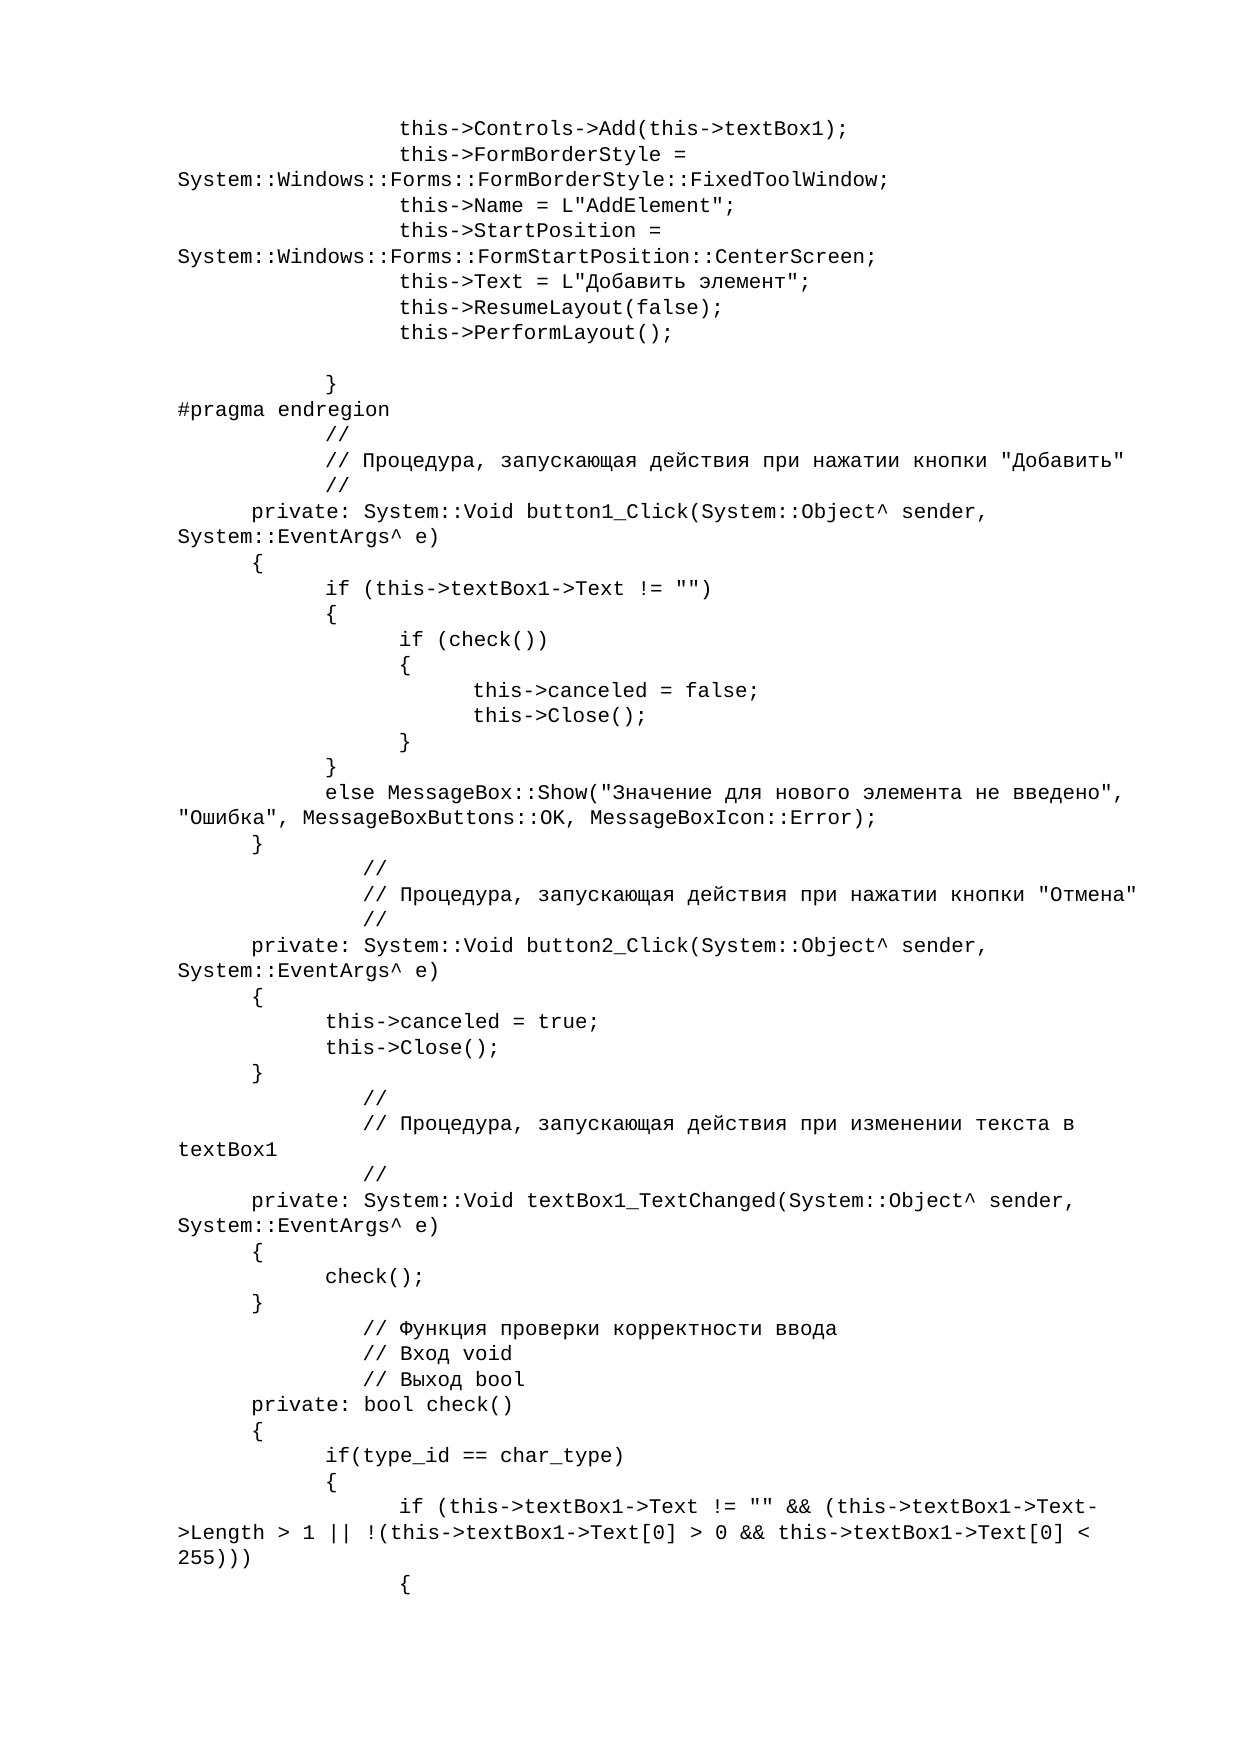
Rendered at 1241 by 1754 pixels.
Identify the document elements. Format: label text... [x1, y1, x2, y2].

text this->StartPosition = System::Windows::Forms::FormStartPosition::CenterScreen; [177, 220, 1152, 269]
text // Вход void [177, 1343, 1152, 1367]
text check(); [177, 1267, 1152, 1290]
text // Процедура, запускающая действия при изменении текста в textBox1 [177, 1113, 1152, 1163]
text // Функция проверки корректности ввода [177, 1318, 1152, 1341]
text else MessageBox::Show("Значение для нового элемента не введено", "Ошибка", MessageBoxButtons::OK, MessageBoxIcon::Error); [177, 782, 1152, 831]
text this->Text = L"Добавить элемент"; [177, 271, 1152, 295]
text this->canceled = true; [177, 1011, 1152, 1035]
text { [177, 1573, 1152, 1596]
text } [177, 1062, 1152, 1086]
text { [177, 1471, 1152, 1494]
text // [177, 1088, 1152, 1112]
text { [177, 552, 1152, 576]
text // [177, 858, 1152, 882]
text this->PerformLayout(); [177, 322, 1152, 346]
text #pragma endregion [177, 399, 1152, 422]
text this->Close(); [177, 1037, 1152, 1061]
text // [177, 909, 1152, 933]
text this->Name = L"AddElement"; [177, 195, 1152, 218]
text this->canceled = false; [177, 679, 1152, 703]
text } [177, 833, 1152, 856]
text // Процедура, запускающая действия при нажатии кнопки "Добавить" [177, 450, 1152, 473]
text if (check()) [177, 628, 1152, 652]
text { [177, 603, 1152, 627]
text this->Close(); [177, 705, 1152, 729]
text // [177, 1164, 1152, 1188]
text private: System::Void textBox1_TextChanged(System::Object^ sender, System::EventArgs^ e) [177, 1190, 1152, 1239]
text // Выход bool [177, 1369, 1152, 1392]
text private: System::Void button1_Click(System::Object^ sender, System::EventArgs^ e) [177, 501, 1152, 550]
text { [177, 1420, 1152, 1443]
text if (this->textBox1->Text != "") [177, 577, 1152, 601]
text } [177, 1292, 1152, 1316]
text private: System::Void button2_Click(System::Object^ sender, System::EventArgs^ e) [177, 935, 1152, 984]
text private: bool check() [177, 1394, 1152, 1418]
text } [177, 756, 1152, 780]
text { [177, 1241, 1152, 1265]
text } [177, 731, 1152, 754]
text this->FormBorderStyle = System::Windows::Forms::FormBorderStyle::FixedToolWindow; [177, 144, 1152, 193]
text if (this->textBox1->Text != "" && (this->textBox1->Text->Length > 1 || !(this->textBox1->Text[0] > 0 && this->textBox1->Text[0] < 255))) [177, 1496, 1152, 1571]
text { [177, 654, 1152, 678]
text { [177, 986, 1152, 1009]
text } [177, 373, 1152, 397]
text // [177, 424, 1152, 448]
text this->ResumeLayout(false); [177, 297, 1152, 320]
text this->Controls->Add(this->textBox1); [177, 118, 1152, 142]
text // Процедура, запускающая действия при нажатии кнопки "Отмена" [177, 884, 1152, 907]
text // [177, 475, 1152, 499]
text if(type_id == char_type) [177, 1445, 1152, 1469]
